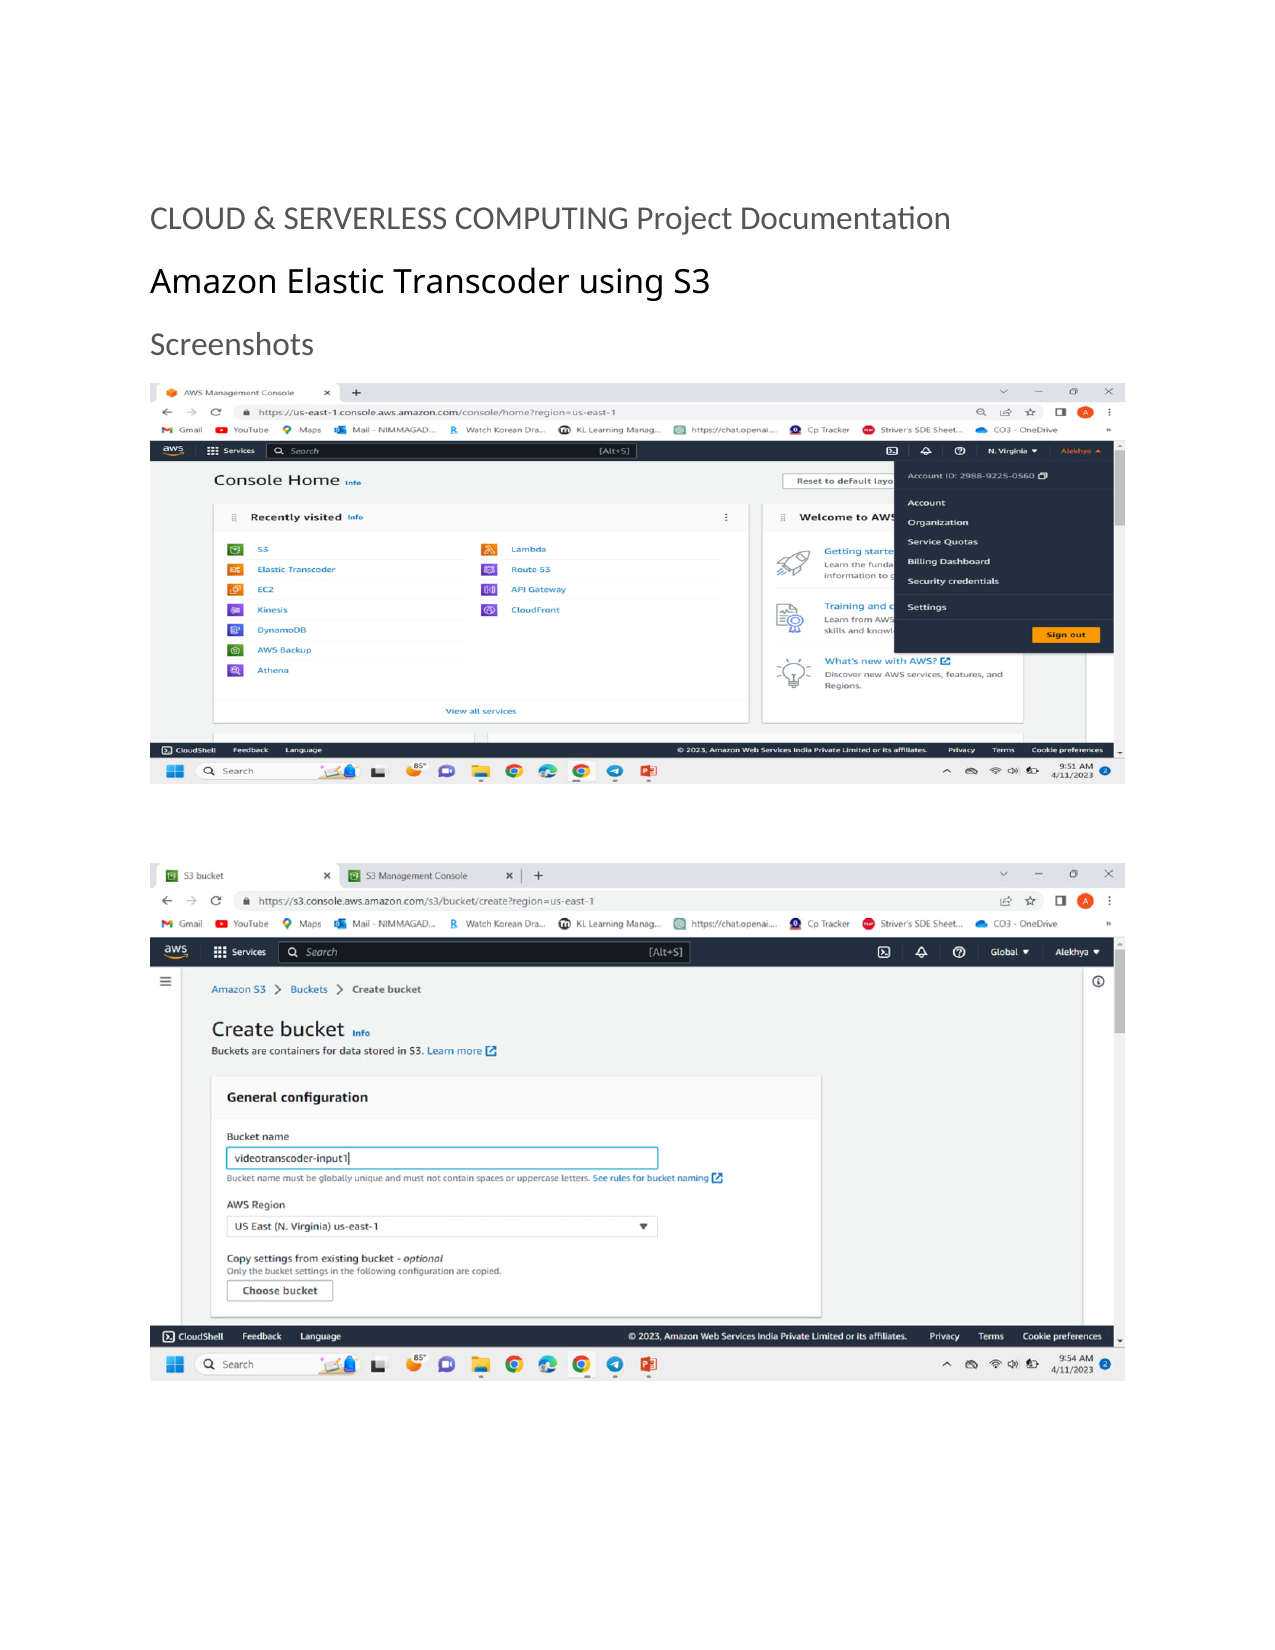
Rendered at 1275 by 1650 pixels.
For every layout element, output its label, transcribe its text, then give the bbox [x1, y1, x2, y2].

text CLOUD & SERVERLESS COMPUTING Project Documentation [150, 197, 1125, 238]
picture [150, 383, 1125, 784]
picture [150, 863, 1125, 1381]
text Amazon Elastic Transcoder using S3 [150, 257, 1125, 303]
text Screenshots [150, 323, 1125, 364]
